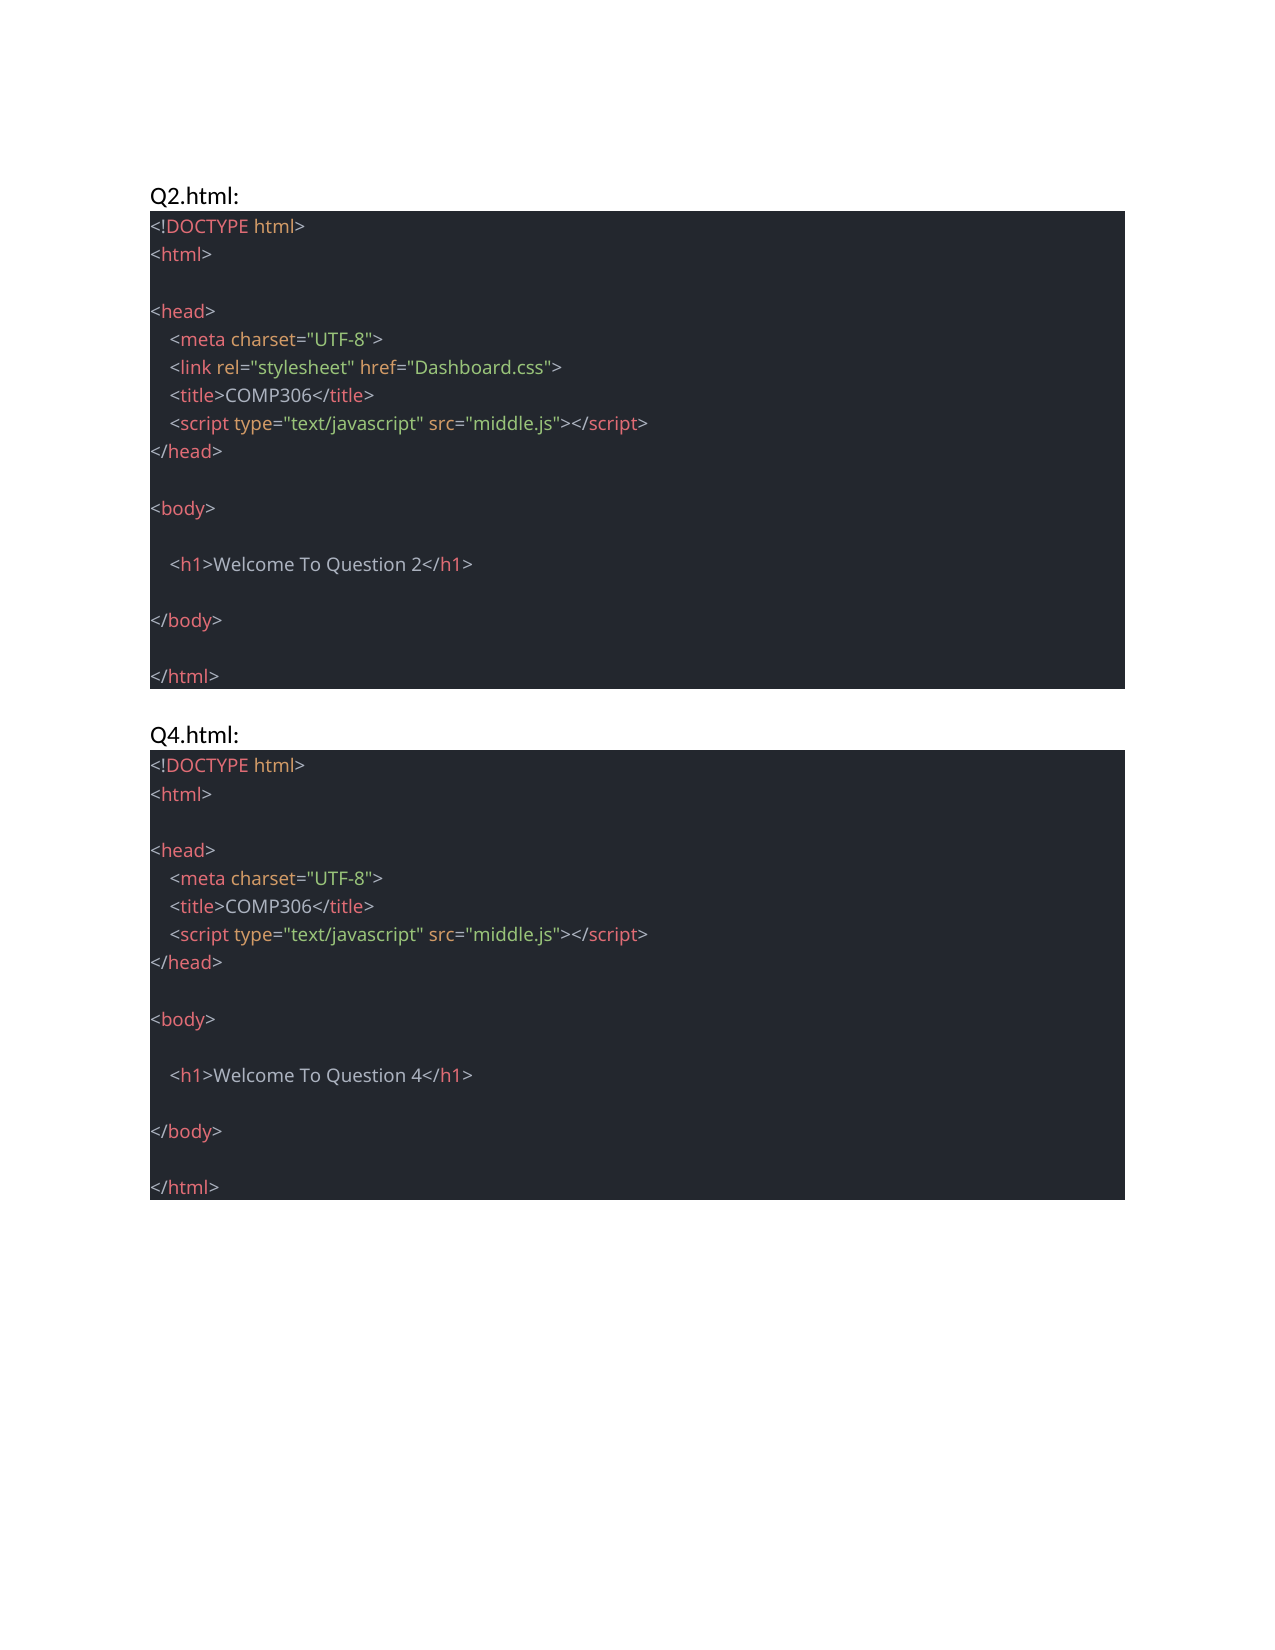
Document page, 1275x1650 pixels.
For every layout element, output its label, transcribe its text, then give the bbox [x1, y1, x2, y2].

text <head> [150, 295, 1125, 323]
text <html> [150, 778, 1125, 806]
text </body> [150, 605, 1125, 633]
text <meta charset="UTF-8"> [150, 323, 1125, 352]
text <title>COMP306</title> [150, 380, 1125, 408]
text <script type="text/javascript" src="middle.js"></script> [150, 919, 1125, 947]
text <head> [150, 834, 1125, 863]
text Q4.html: [150, 720, 1125, 750]
text <title>COMP306</title> [150, 891, 1125, 919]
text <body> [150, 492, 1125, 520]
text <link rel="stylesheet" href="Dashboard.css"> [150, 352, 1125, 380]
text <body> [150, 1003, 1125, 1031]
text <meta charset="UTF-8"> [150, 863, 1125, 891]
text </body> [150, 1116, 1125, 1144]
text <h1>Welcome To Question 4</h1> [150, 1059, 1125, 1088]
text <script type="text/javascript" src="middle.js"></script> [150, 408, 1125, 436]
text </head> [150, 436, 1125, 464]
text </head> [150, 947, 1125, 975]
text <!DOCTYPE html> [150, 211, 1125, 239]
text <!DOCTYPE html> [150, 750, 1125, 778]
text <h1>Welcome To Question 2</h1> [150, 548, 1125, 577]
text Q2.html: [150, 181, 1125, 211]
text </html> [150, 661, 1125, 689]
text </html> [150, 1172, 1125, 1200]
text <html> [150, 239, 1125, 267]
